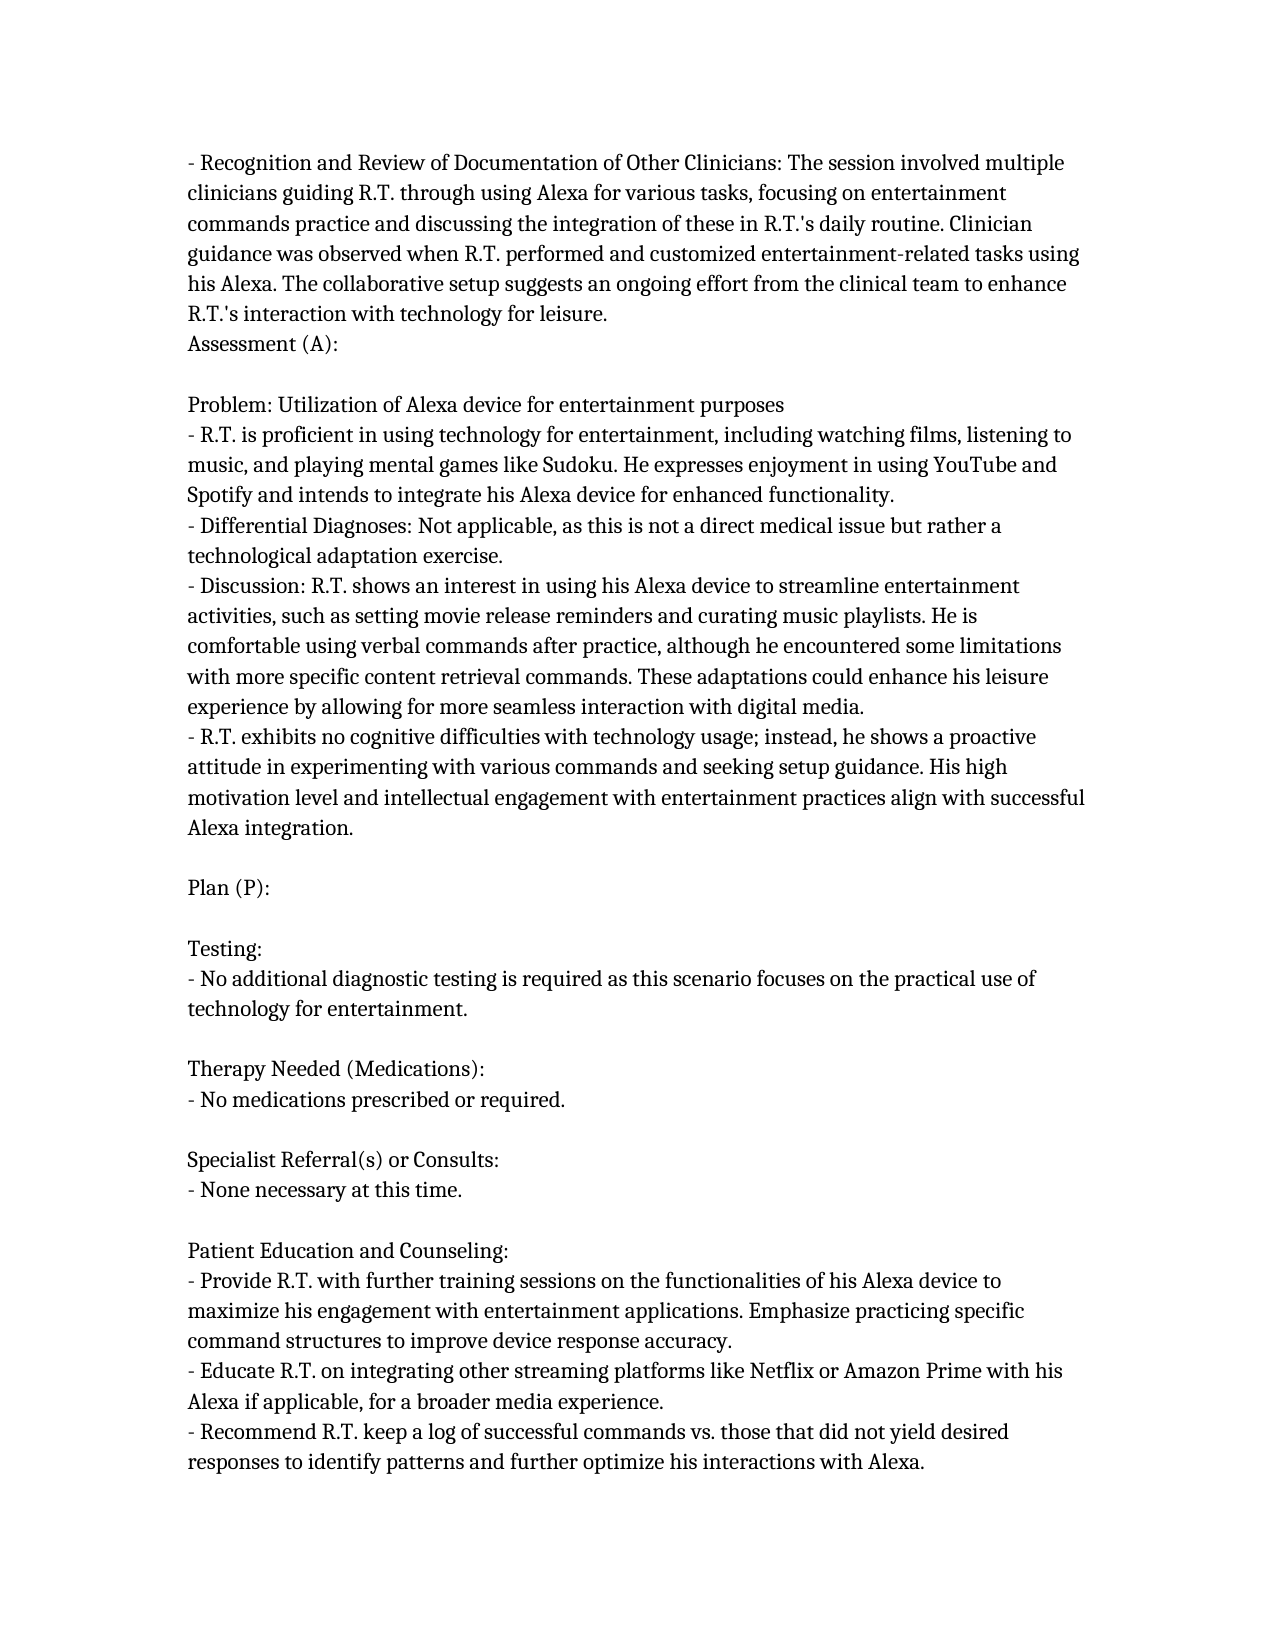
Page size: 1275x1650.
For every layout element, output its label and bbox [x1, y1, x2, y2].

text [187, 150, 1087, 1475]
